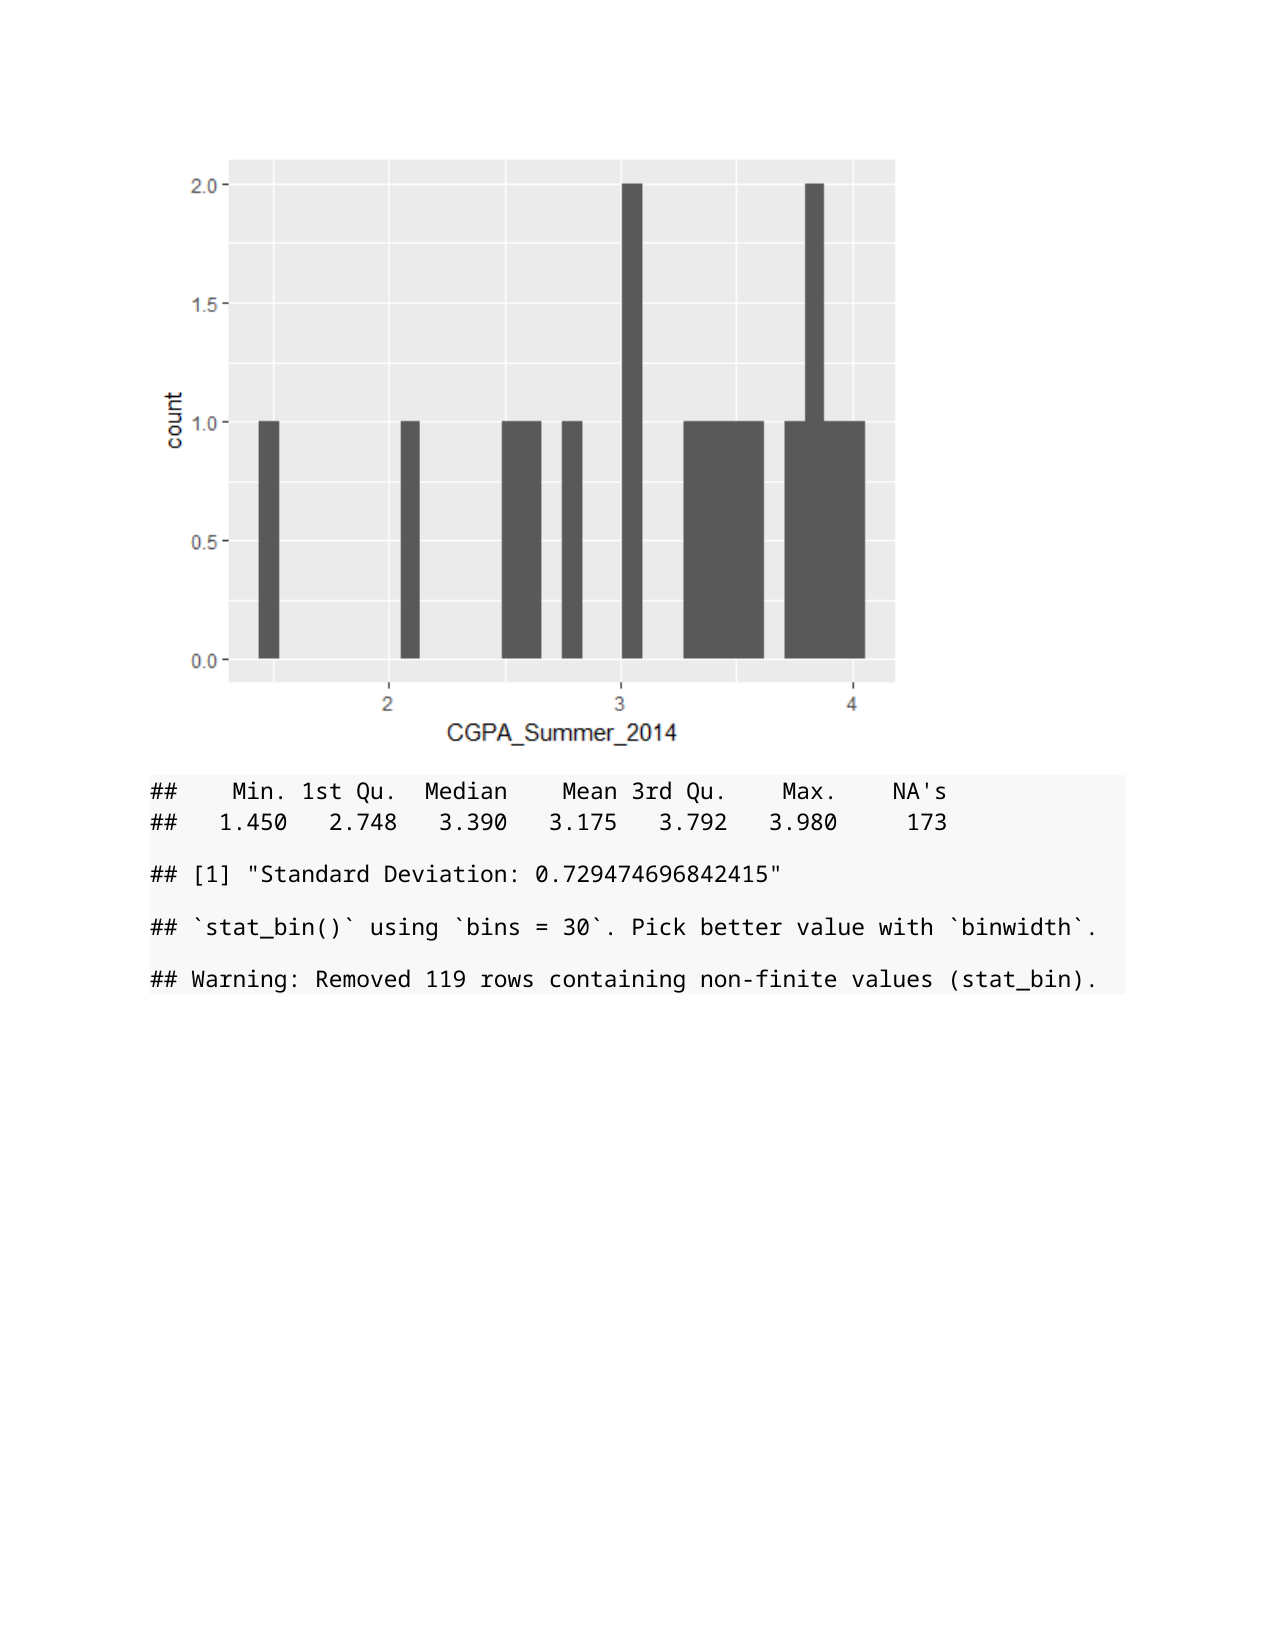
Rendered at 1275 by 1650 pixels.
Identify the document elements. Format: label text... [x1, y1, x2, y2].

text ## [1] "Standard Deviation: 0.729474696842415" [150, 858, 1125, 890]
text ## `stat_bin()` using `bins = 30`. Pick better value with `binwidth`. [150, 911, 1125, 942]
text ## Warning: Removed 119 rows containing non-finite values (stat_bin). [150, 963, 1125, 994]
picture [150, 150, 908, 757]
text ## Min. 1st Qu. Median Mean 3rd Qu. Max. NA's ## 1.450 2.748 3.390 3.175 3.792 3.980 173 [150, 775, 1125, 838]
